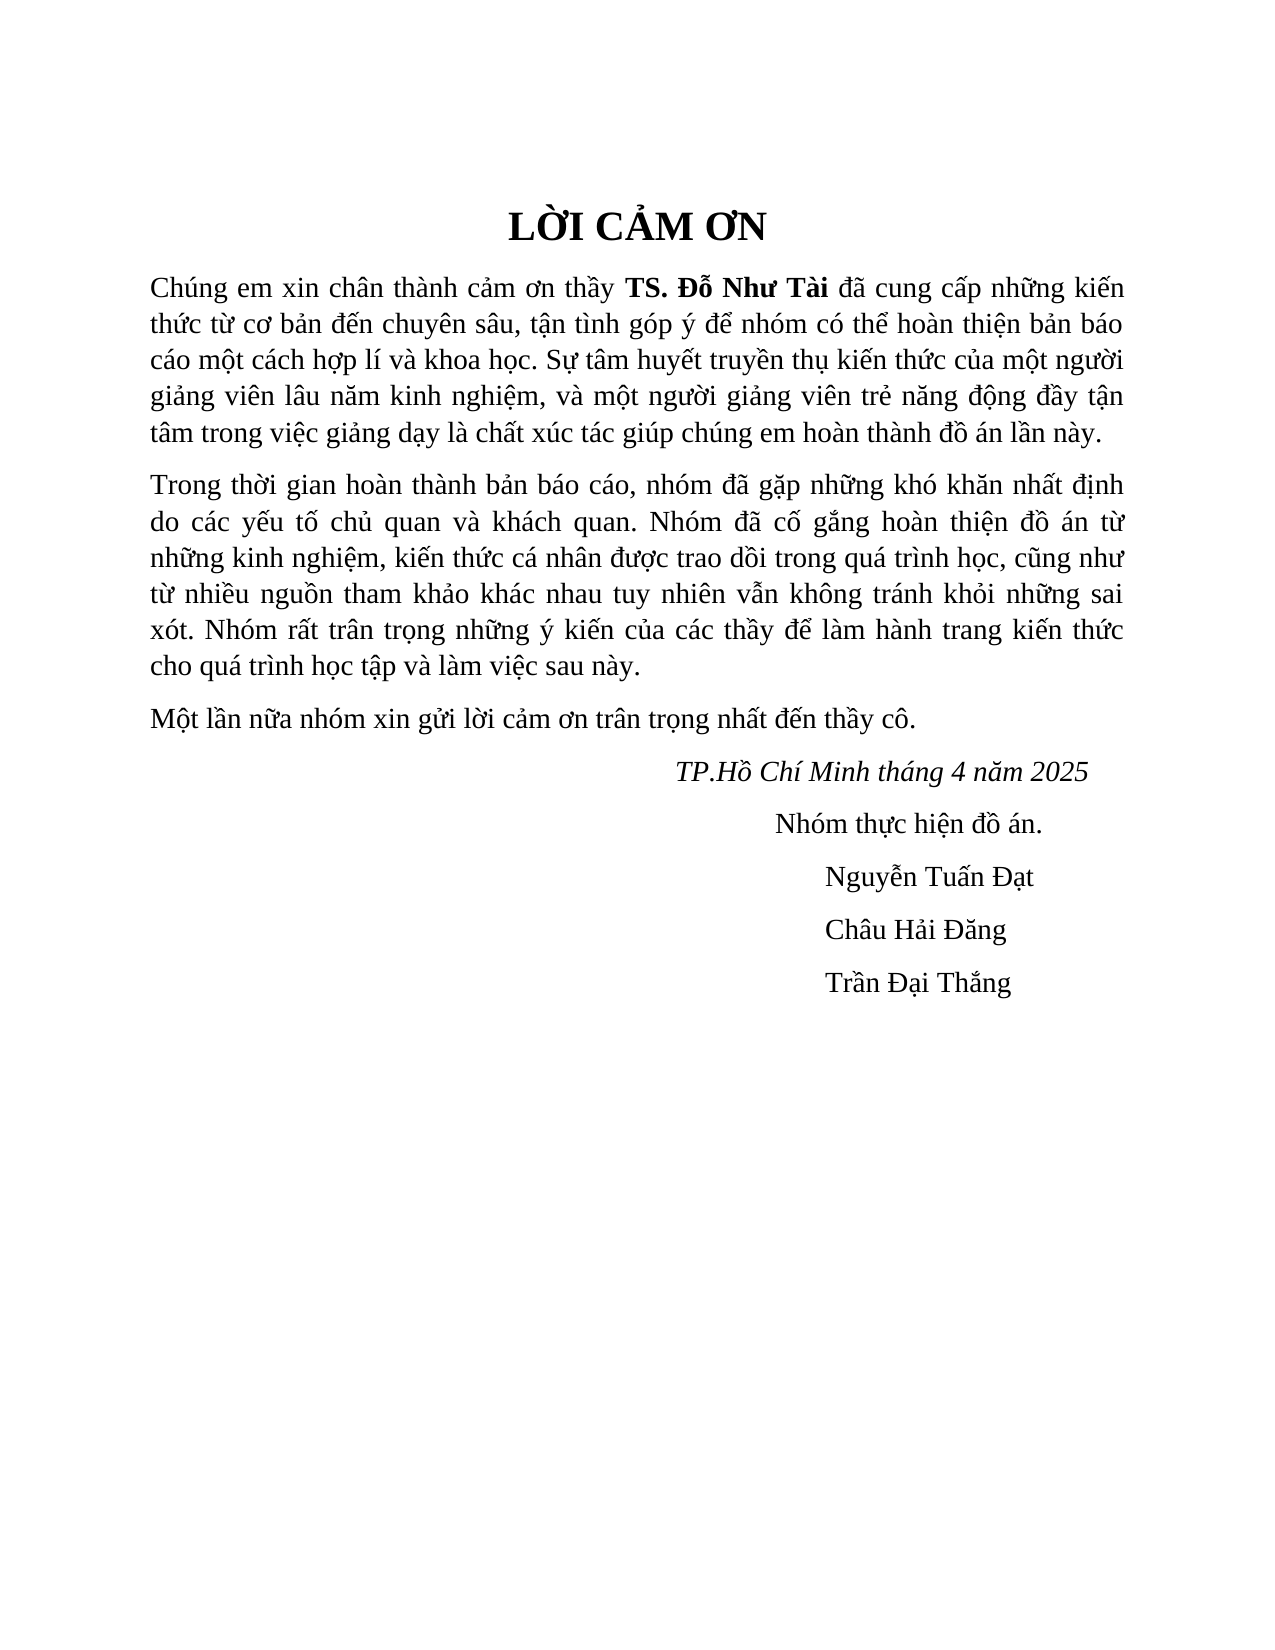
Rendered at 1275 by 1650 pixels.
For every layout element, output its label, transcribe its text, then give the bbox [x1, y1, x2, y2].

text Trong thời gian hoàn thành bản báo cáo, nhóm đã gặp những khó khăn nhất định do các yếu tố chủ quan và khách quan. Nhóm đã cố gắng hoàn thiện đồ án từ những kinh nghiệm, kiến thức cá nhân được trao dồi trong quá trình học, cũng như từ nhiều nguồn tham khảo khác nhau tuy nhiên vẫn không tránh khỏi những sai xót. Nhóm rất trân trọng những ý kiến của các thầy để làm hành trang kiến thức cho quá trình học tập và làm việc sau này. [150, 467, 1125, 682]
text Trần Đại Thắng [825, 965, 1125, 999]
text Nhóm thực hiện đồ án. [450, 807, 1125, 840]
text Châu Hải Đăng [825, 912, 1125, 946]
text LỜI CẢM ƠN [150, 202, 1125, 250]
text Nguyễn Tuấn Đạt [825, 859, 1125, 893]
text Chúng em xin chân thành cảm ơn thầy TS. Đỗ Như Tài đã cung cấp những kiến thức từ cơ bản đến chuyên sâu, tận tình góp ý để nhóm có thể hoàn thiện bản báo cáo một cách hợp lí và khoa học. Sự tâm huyết truyền thụ kiến thức của một người giảng viên lâu năm kinh nghiệm, và một người giảng viên trẻ năng động đầy tận tâm trong việc giảng dạy là chất xúc tác giúp chúng em hoàn thành đồ án lần này. [150, 270, 1125, 448]
text Một lần nữa nhóm xin gửi lời cảm ơn trân trọng nhất đến thầy cô. [150, 701, 1125, 734]
text TP.Hồ Chí Minh tháng 4 năm 2025 [675, 754, 1125, 787]
